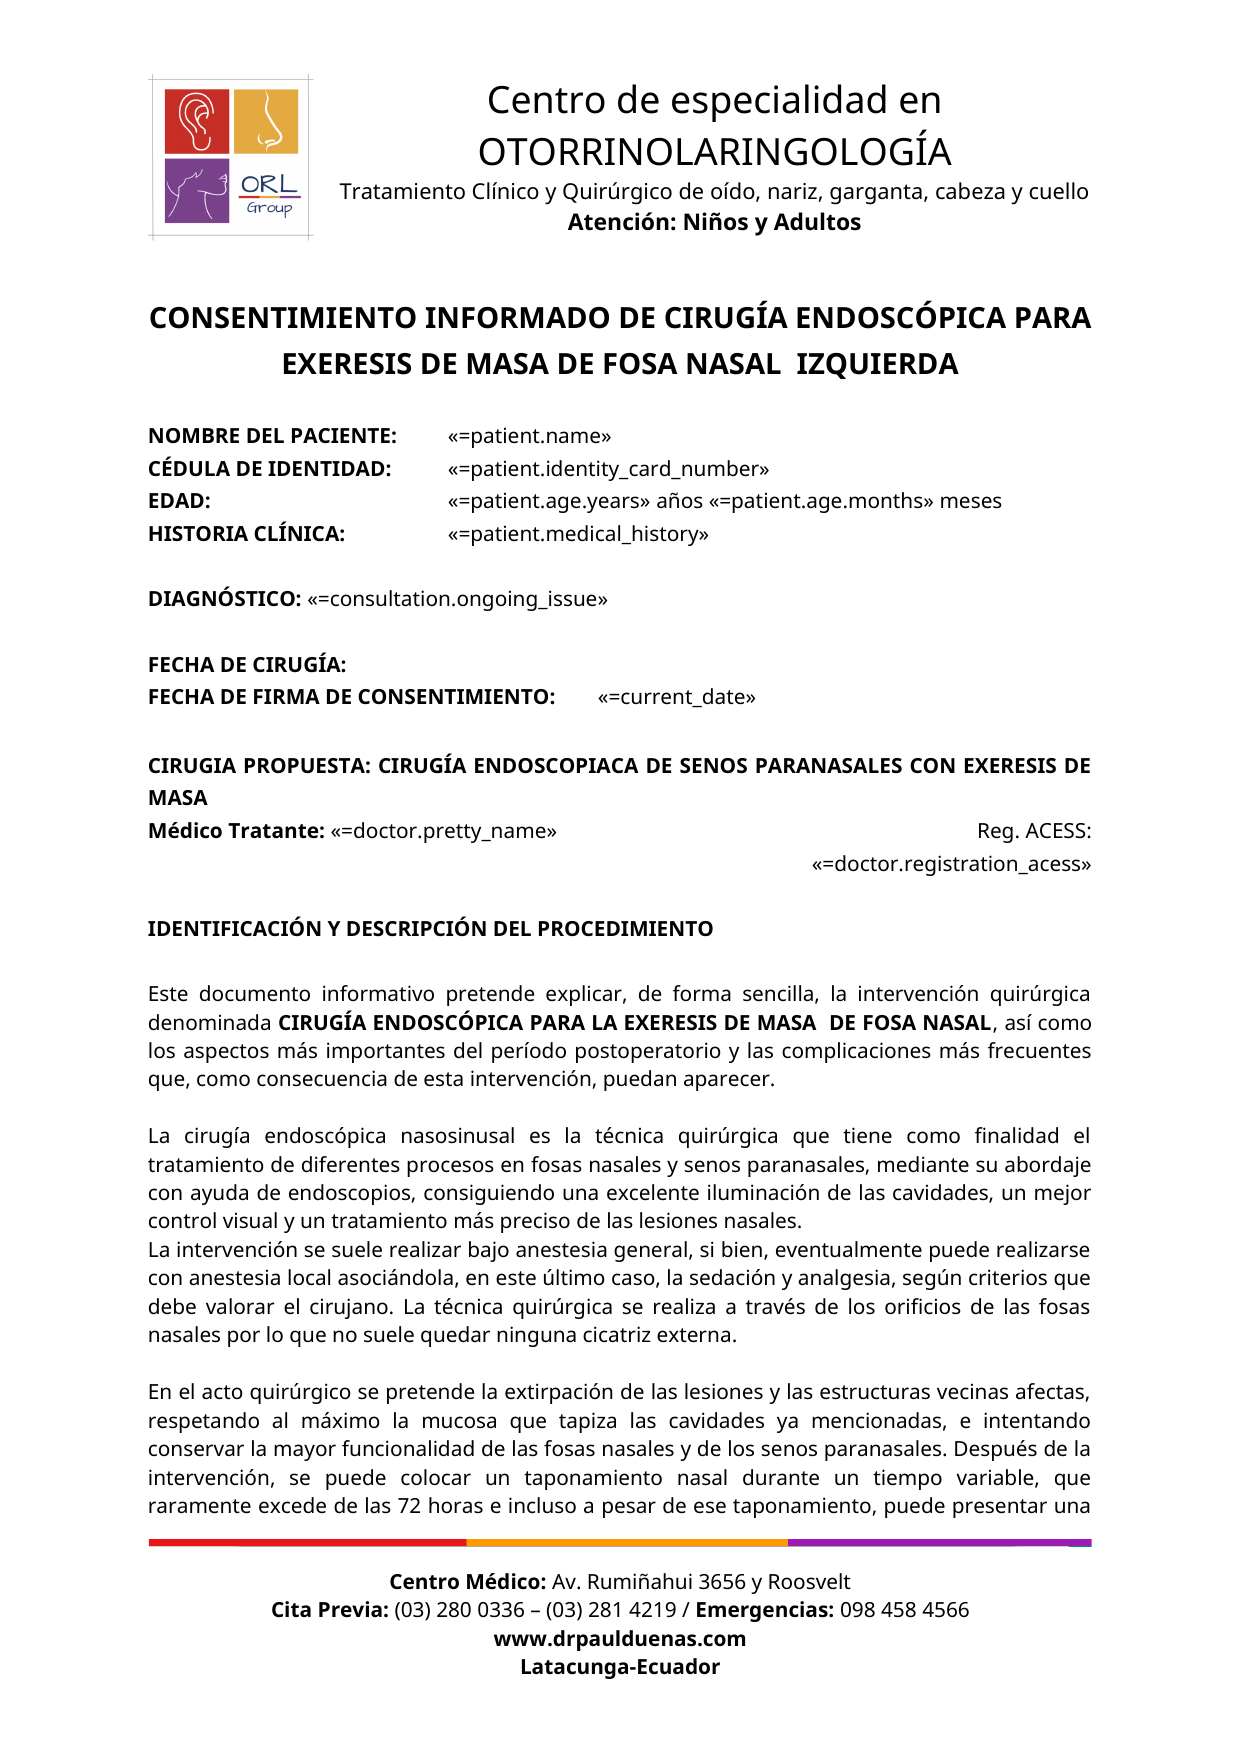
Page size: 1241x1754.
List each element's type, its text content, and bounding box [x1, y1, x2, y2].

text Este documento informativo pretende explicar, de forma sencilla, la intervención quirúrgica denominada CIRUGÍA ENDOSCÓPICA PARA LA EXERESIS DE MASA DE FOSA NASAL, así como los aspectos más importantes del período postoperatorio y las complicaciones más frecuentes que, como consecuencia de esta intervención, puedan aparecer. [148, 979, 1092, 1093]
picture [147, 73, 314, 241]
text FECHA DE CIRUGÍA: [148, 650, 1092, 678]
text CIRUGIA PROPUESTA: CIRUGÍA ENDOSCOPIACA DE SENOS PARANASALES CON EXERESIS DE MASA [148, 751, 1092, 812]
text La intervención se suele realizar bajo anestesia general, si bien, eventualmente puede realizarse con anestesia local asociándola, en este último caso, la sedación y analgesia, según criterios que debe valorar el cirujano. La técnica quirúrgica se realiza a través de los orificios de las fosas nasales por lo que no suele quedar ninguna cicatriz externa. [148, 1235, 1092, 1349]
table_header Médico Tratante: «=doctor.pretty_name» [136, 816, 682, 881]
text DIAGNÓSTICO: «=consultation.ongoing_issue» [148, 584, 1092, 613]
text IDENTIFICACIÓN Y DESCRIPCIÓN DEL PROCEDIMIENTO [148, 914, 1092, 942]
table_header Reg. ACESS: «=doctor.registration_acess» [682, 816, 1103, 881]
text EDAD: «=patient.age.years» años «=patient.age.months» meses [148, 487, 1092, 515]
picture [148, 1538, 1092, 1547]
text FECHA DE FIRMA DE CONSENTIMIENTO: «=current_date» [148, 682, 1092, 711]
text NOMBRE DEL PACIENTE: «=patient.name» [148, 421, 1092, 450]
text CÉDULA DE IDENTIDAD: «=patient.identity_card_number» [148, 454, 1092, 482]
text CONSENTIMIENTO INFORMADO DE CIRUGÍA ENDOSCÓPICA PARA EXERESIS DE MASA DE FOSA NASAL IZQUIERDA [148, 298, 1092, 383]
text HISTORIA CLÍNICA: «=patient.medical_history» [148, 519, 1092, 548]
text La cirugía endoscópica nasosinusal es la técnica quirúrgica que tiene como finalidad el tratamiento de diferentes procesos en fosas nasales y senos paranasales, mediante su abordaje con ayuda de endoscopios, consiguiendo una excelente iluminación de las cavidades, un mejor control visual y un tratamiento más preciso de las lesiones nasales. [148, 1121, 1092, 1235]
